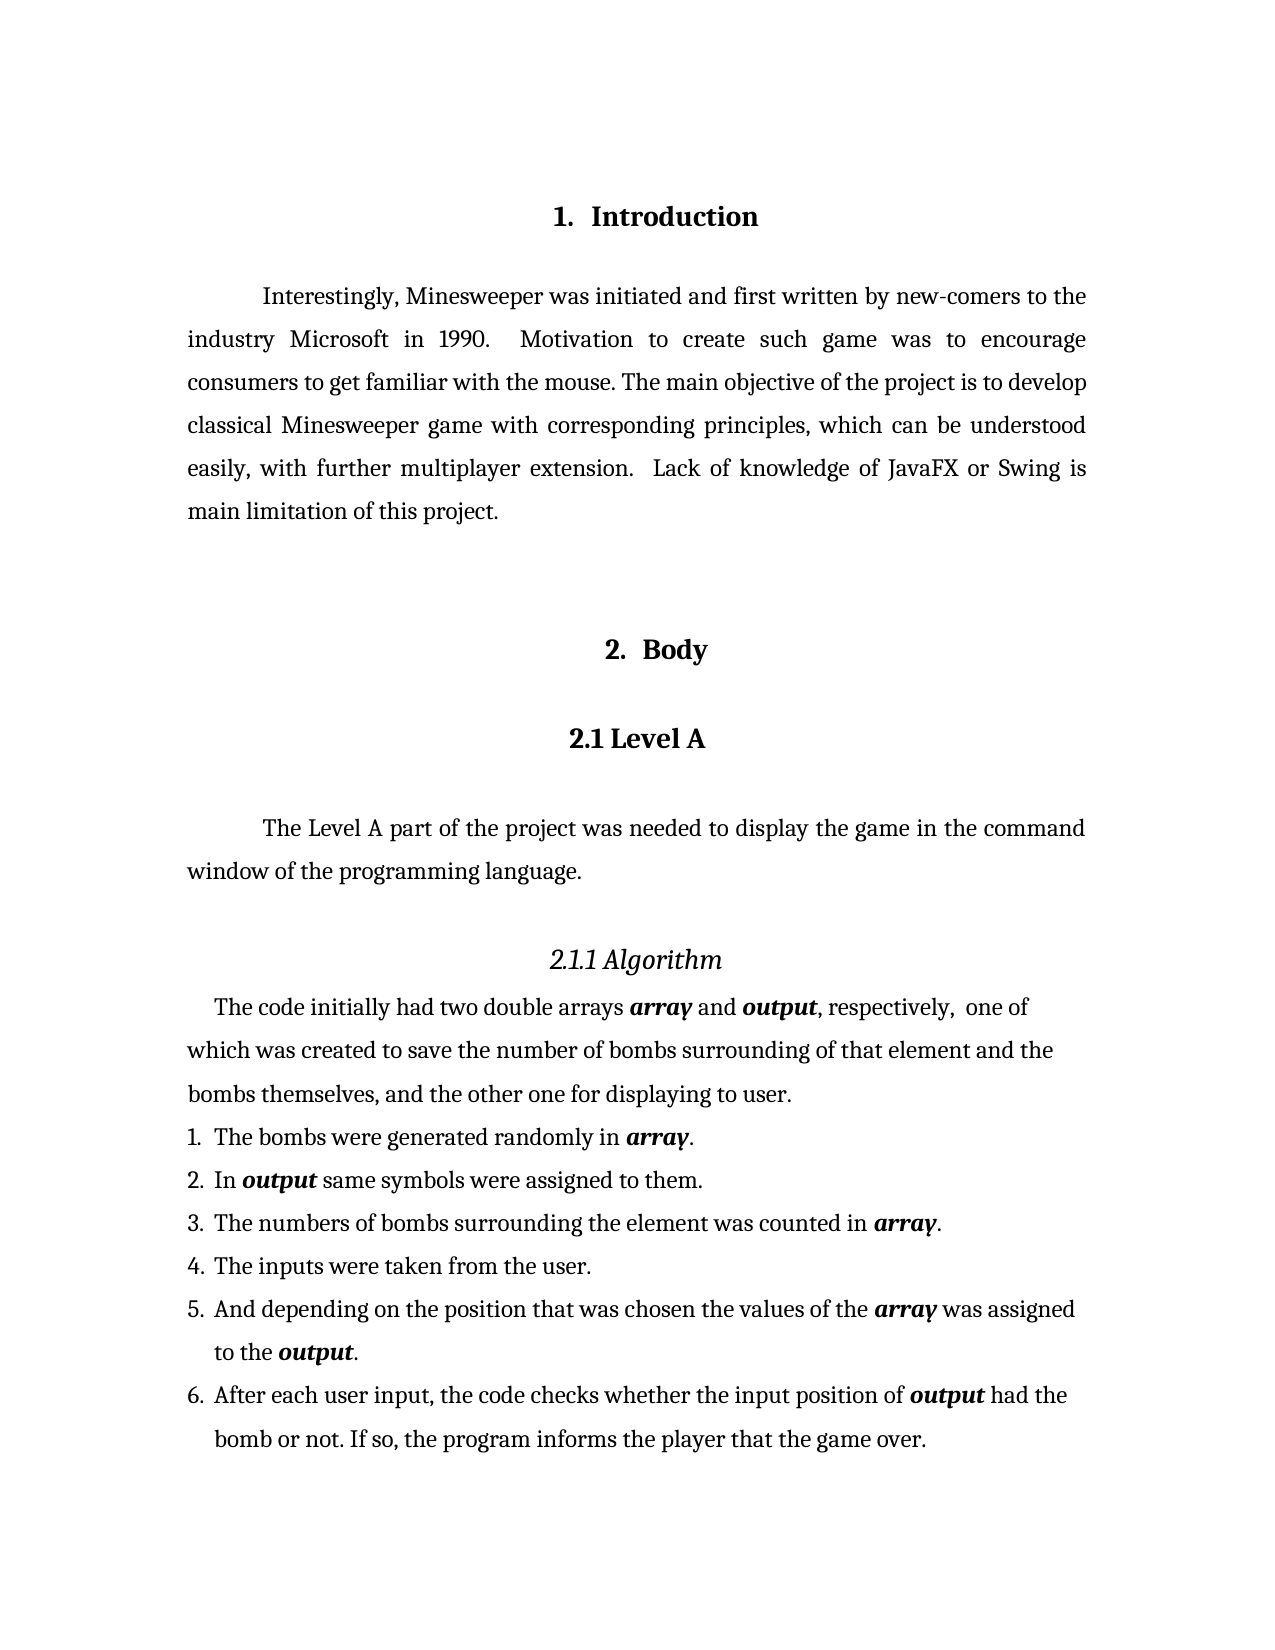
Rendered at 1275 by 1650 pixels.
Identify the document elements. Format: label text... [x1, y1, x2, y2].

list In output same symbols were assigned to them. [187, 1166, 1087, 1194]
list The numbers of bombs surrounding the element was counted in array. [187, 1209, 1087, 1238]
list The bombs were generated randomly in array. [187, 1123, 1087, 1151]
text The code initially had two double arrays array and output, respectively, one of which was created to save the number of bombs surrounding of that element and the bombs themselves, and the other one for displaying to user. [187, 993, 1087, 1108]
subtitle Body [225, 633, 1087, 667]
list After each user input, the code checks whether the input position of output had the bomb or not. If so, the program informs the player that the game over. [187, 1381, 1087, 1453]
subtitle Introduction [225, 200, 1087, 233]
text Interestingly, Minesweeper was initiated and first written by new-comers to the industry Microsoft in 1990. Motivation to create such game was to encourage consumers to get familiar with the mouse. The main objective of the project is to develop classical Minesweeper game with corresponding principles, which can be understood easily, with further multiplayer extension. Lack of knowledge of JavaFX or Swing is main limitation of this project. [187, 282, 1087, 526]
text 2.1.1 Algorithm [187, 943, 1087, 977]
list The inputs were taken from the user. [187, 1252, 1087, 1281]
subtitle 2.1 Level A [187, 722, 1087, 756]
text The Level A part of the project was needed to display the game in the command window of the programming language. [187, 814, 1087, 886]
list And depending on the position that was chosen the values of the array was assigned to the output. [187, 1295, 1087, 1367]
